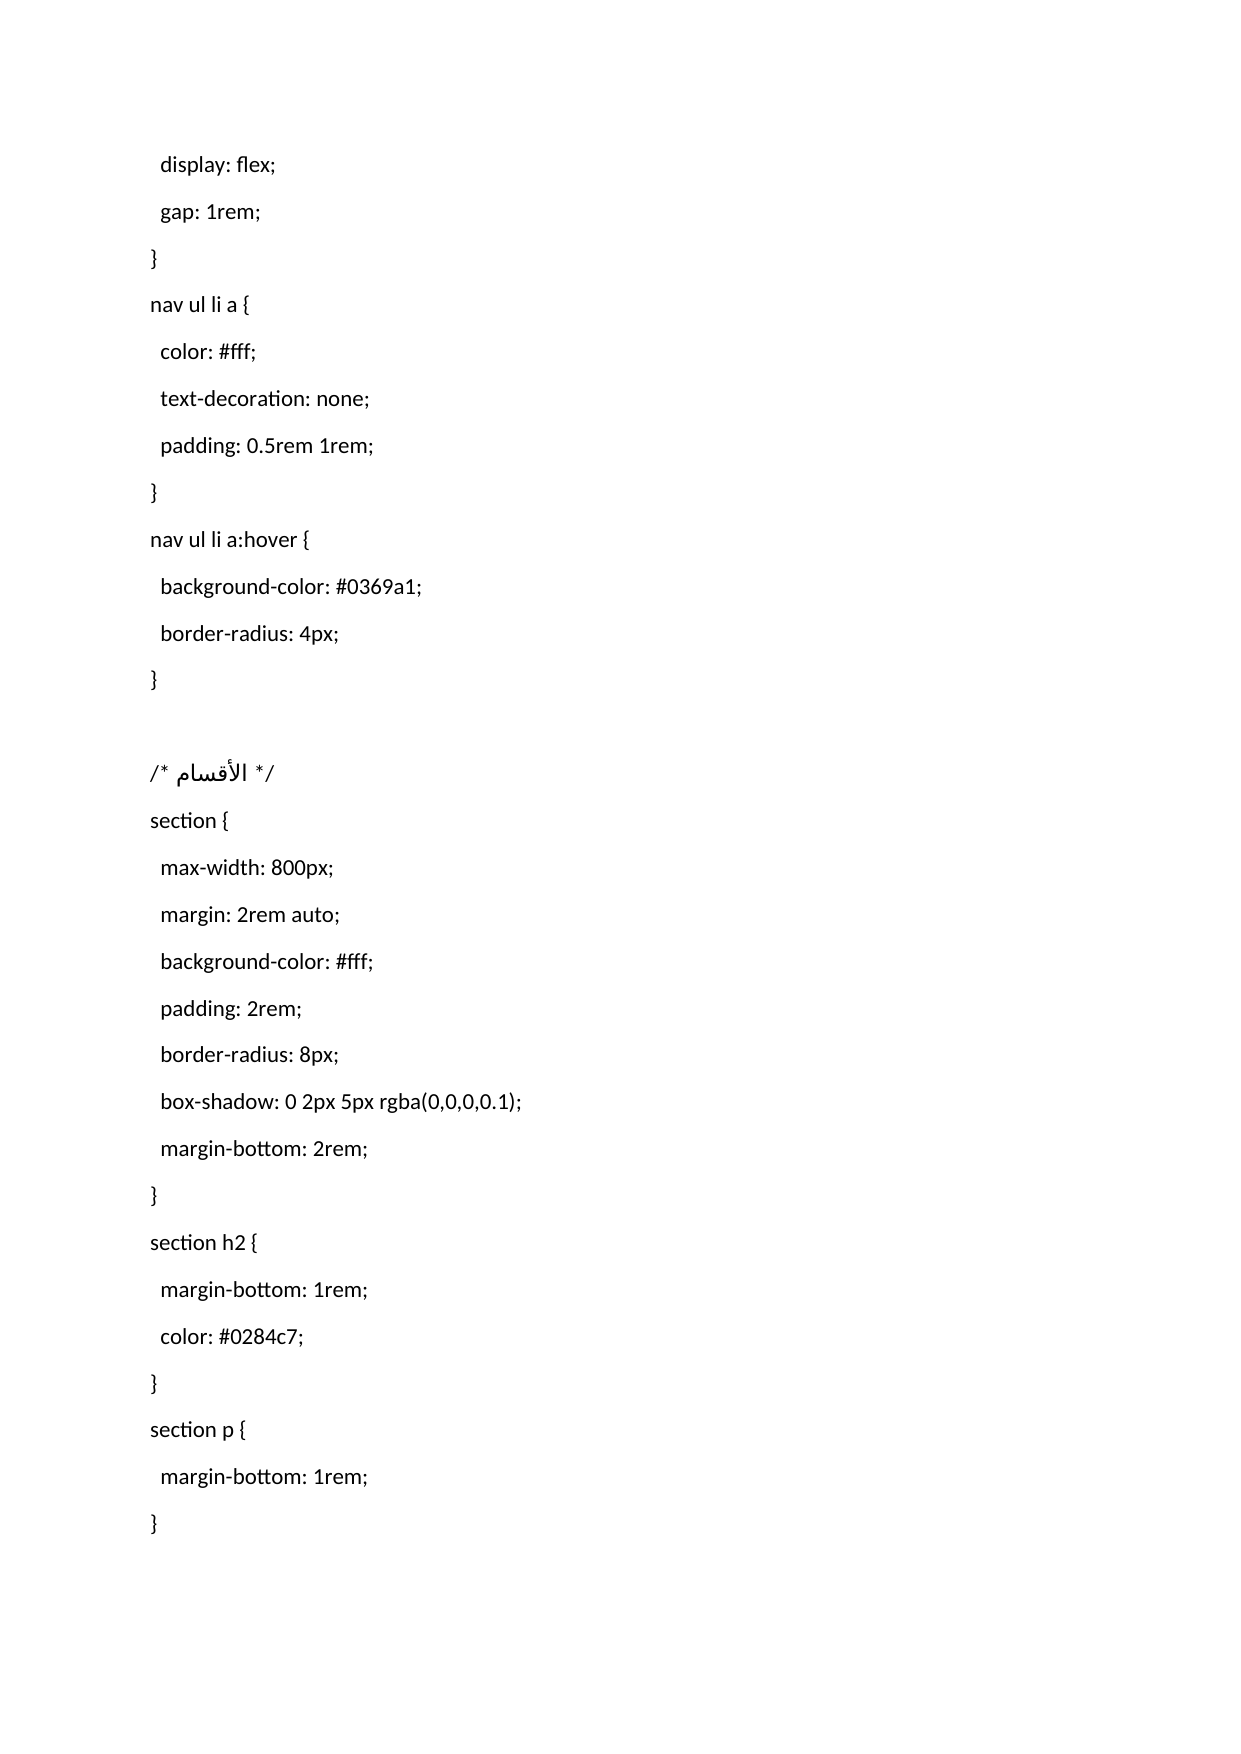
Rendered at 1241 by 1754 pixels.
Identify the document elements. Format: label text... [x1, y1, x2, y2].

text } [150, 1509, 1090, 1537]
text gap: 1rem; [150, 197, 1090, 225]
text padding: 0.5rem 1rem; [150, 431, 1090, 459]
text } [150, 1181, 1090, 1209]
text margin-bottom: 1rem; [150, 1462, 1090, 1491]
text text-decoration: none; [150, 384, 1090, 412]
text } [150, 666, 1090, 694]
text section h2 { [150, 1228, 1090, 1256]
text nav ul li a:hover { [150, 525, 1090, 553]
text margin-bottom: 2rem; [150, 1134, 1090, 1162]
text padding: 2rem; [150, 994, 1090, 1022]
text border-radius: 4px; [150, 619, 1090, 647]
text box-shadow: 0 2px 5px rgba(0,0,0,0.1); [150, 1087, 1090, 1116]
text } [150, 478, 1090, 506]
text max-width: 800px; [150, 853, 1090, 881]
text /* الأقسام */ [150, 759, 1090, 787]
text color: #0284c7; [150, 1322, 1090, 1350]
text nav ul li a { [150, 291, 1090, 319]
text } [150, 244, 1090, 272]
text background-color: #0369a1; [150, 572, 1090, 600]
text margin: 2rem auto; [150, 900, 1090, 928]
text background-color: #fff; [150, 947, 1090, 975]
text color: #fff; [150, 337, 1090, 366]
text border-radius: 8px; [150, 1041, 1090, 1069]
text } [150, 1369, 1090, 1397]
text section { [150, 806, 1090, 834]
text display: flex; [150, 150, 1090, 178]
text margin-bottom: 1rem; [150, 1275, 1090, 1303]
text section p { [150, 1416, 1090, 1444]
